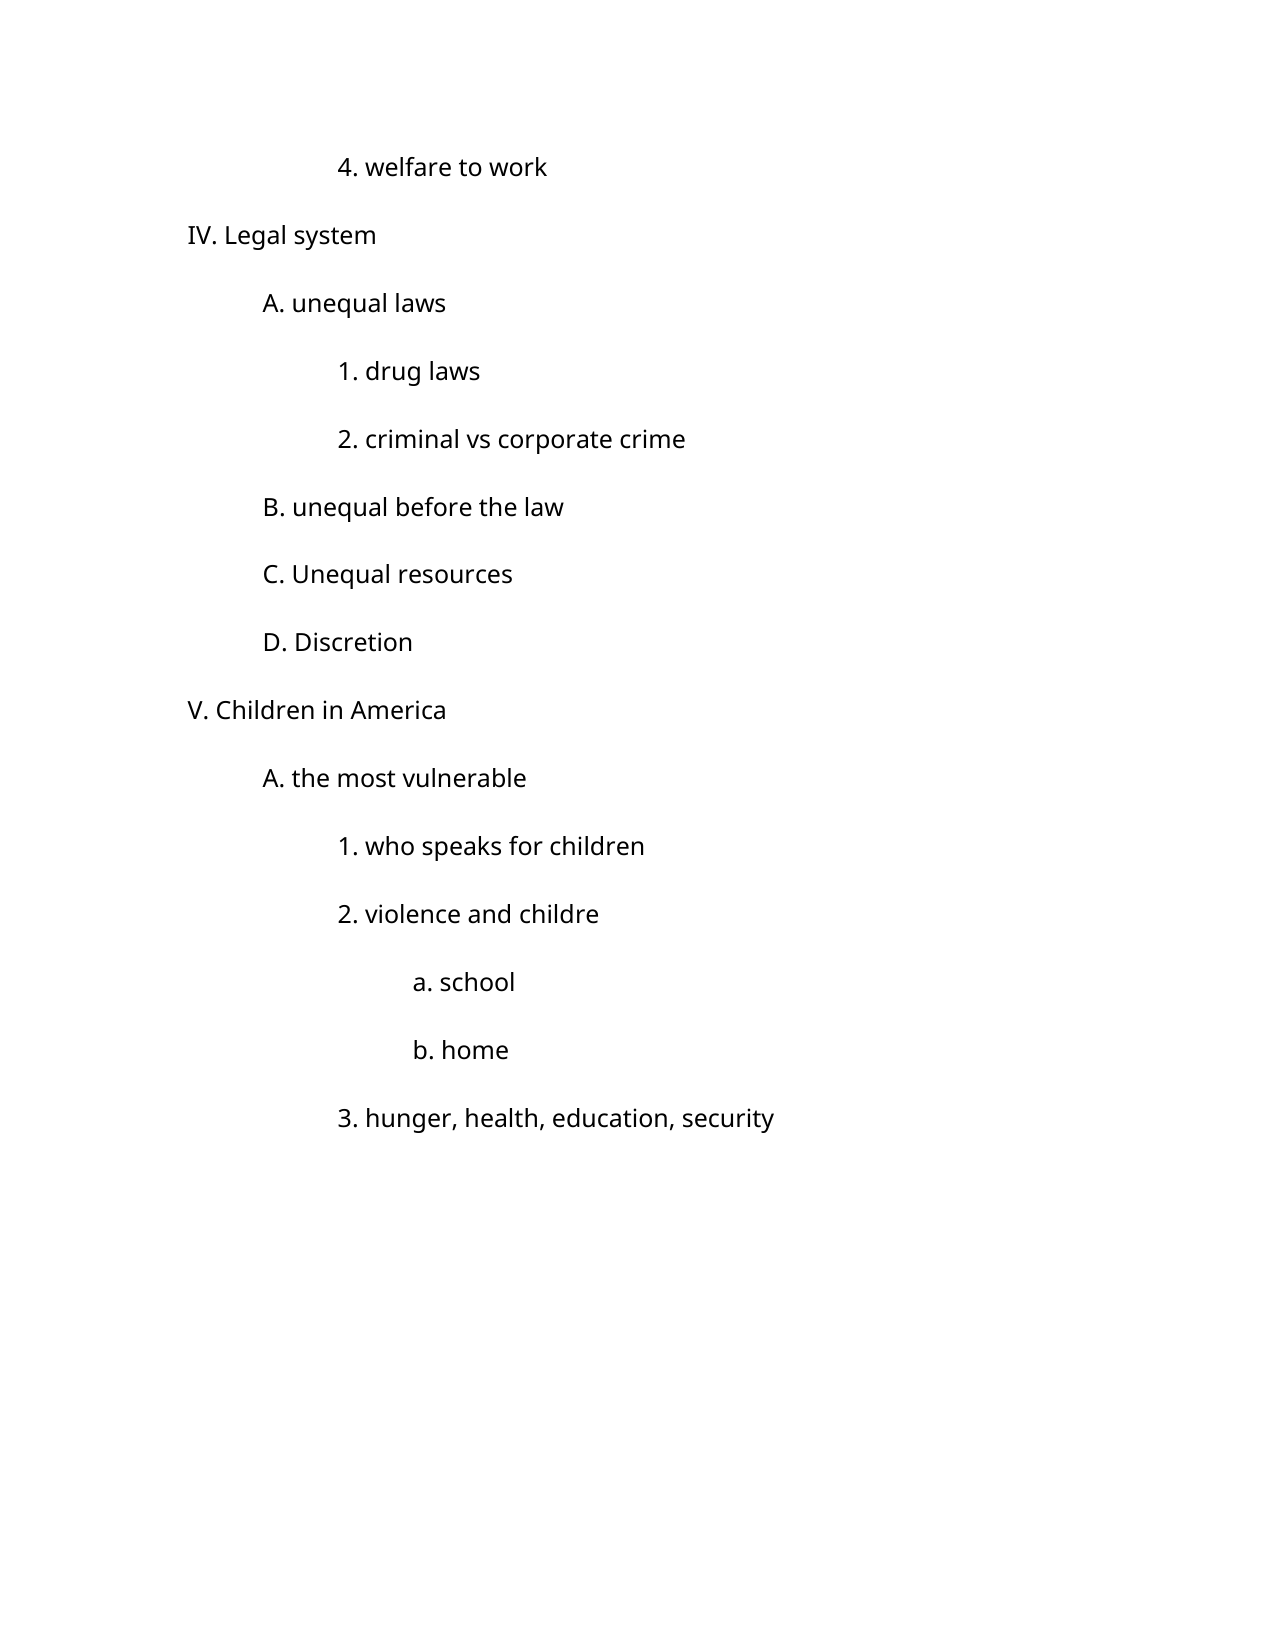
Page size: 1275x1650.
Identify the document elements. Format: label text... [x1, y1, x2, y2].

text 4. welfare to work [187, 150, 1087, 184]
text 1. drug laws [187, 354, 1087, 388]
text A. the most vulnerable [187, 761, 1087, 795]
text 2. criminal vs corporate crime [187, 422, 1087, 456]
text 2. violence and childre [187, 897, 1087, 931]
text V. Children in America [187, 693, 1087, 727]
text IV. Legal system [187, 218, 1087, 252]
text 1. who speaks for children [187, 829, 1087, 863]
text b. home [187, 1033, 1087, 1067]
text D. Discretion [187, 625, 1087, 659]
text A. unequal laws [187, 286, 1087, 320]
text 3. hunger, health, education, security [187, 1101, 1087, 1135]
text a. school [187, 965, 1087, 999]
text C. Unequal resources [187, 557, 1087, 591]
text B. unequal before the law [187, 489, 1087, 523]
